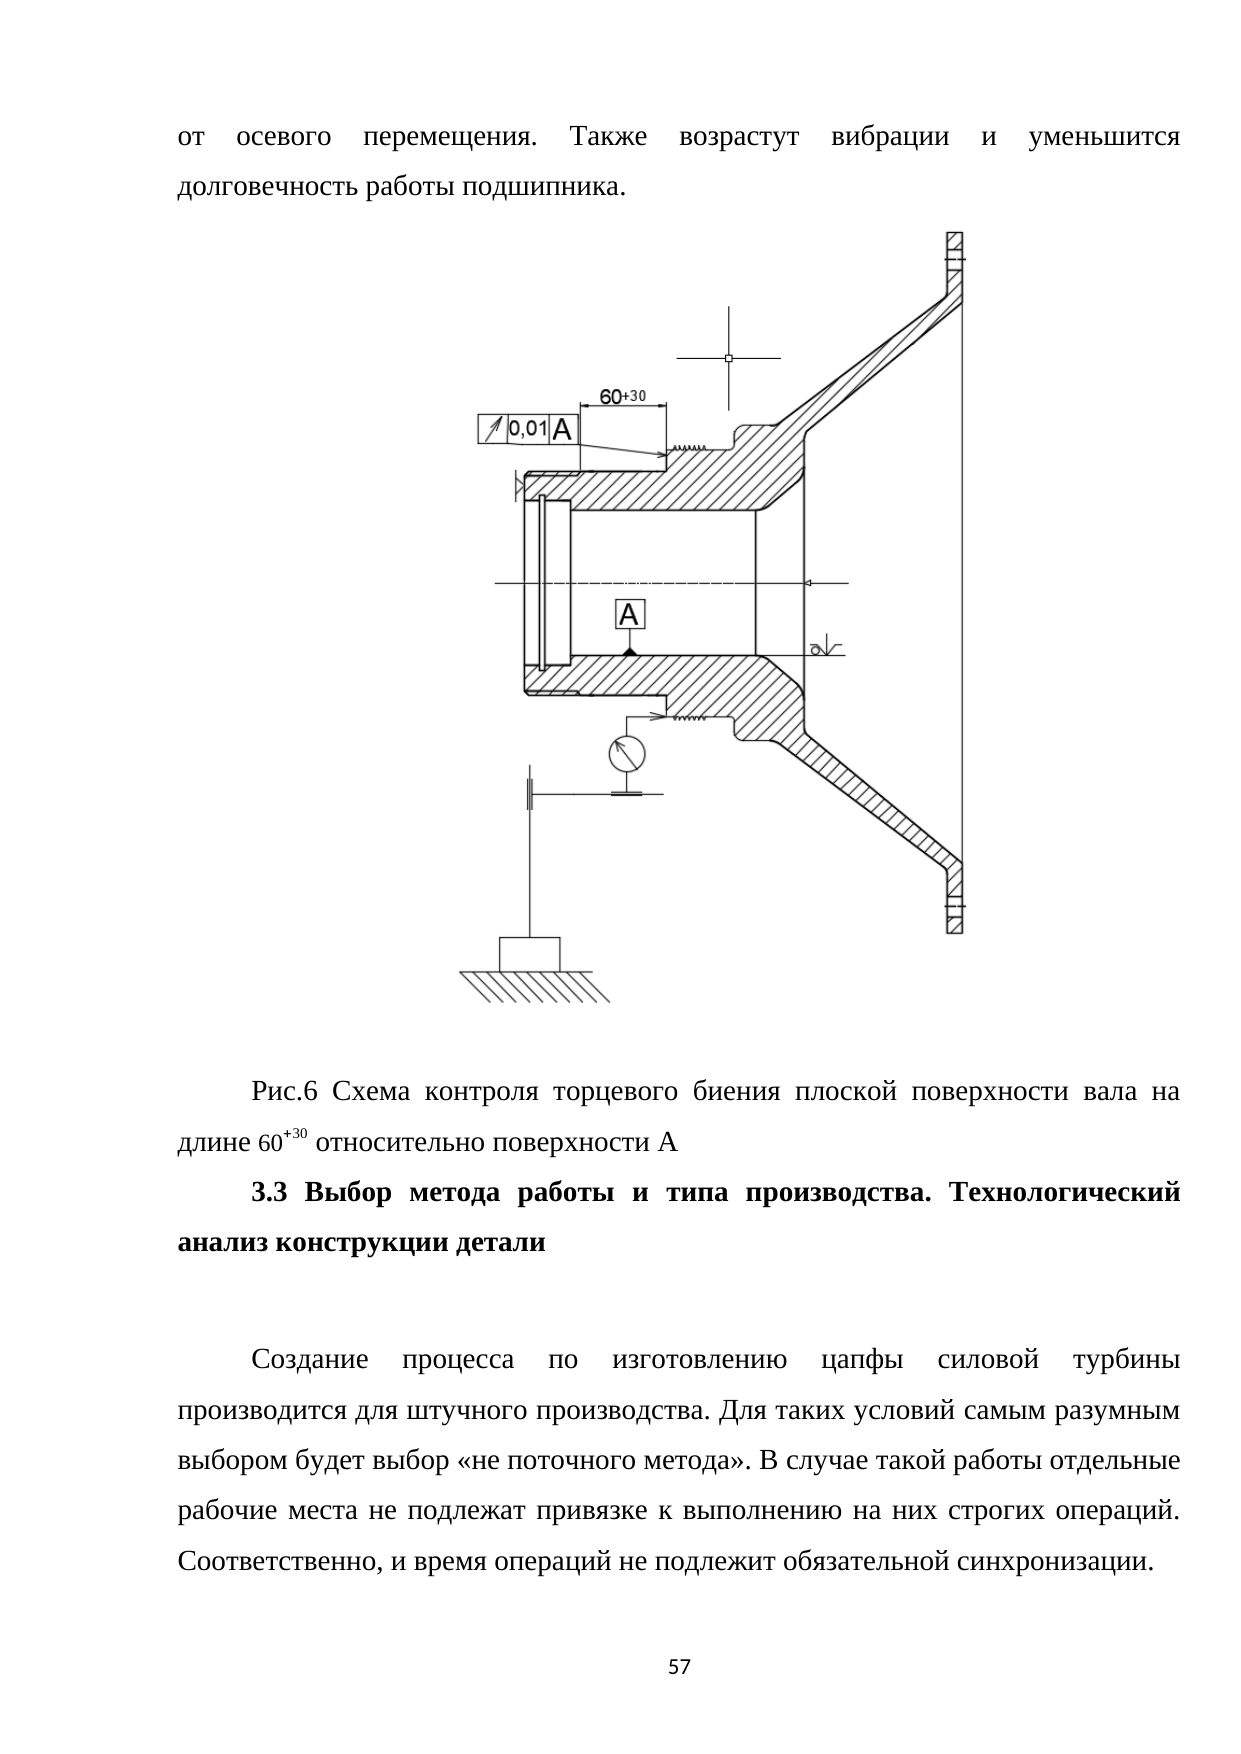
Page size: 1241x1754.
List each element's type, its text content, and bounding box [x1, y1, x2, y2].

text Рис.6 Схема контроля торцевого биения плоской поверхности вала на длине относительно поверхности А [177, 1073, 1181, 1157]
subtitle 3.3 Выбор метода работы и типа производства. Технологический анализ конструкции детали [177, 1174, 1181, 1258]
picture [440, 218, 994, 1007]
text Создание процесса по изготовлению цапфы силовой турбины производится для штучного производства. Для таких условий самым разумным выбором будет выбор «не поточного метода». В случае такой работы отдельные рабочие места не подлежат привязке к выполнению на них строгих операций. Соответственно, и время операций не подлежит обязательной синхронизации. [177, 1342, 1181, 1576]
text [177, 118, 1181, 202]
